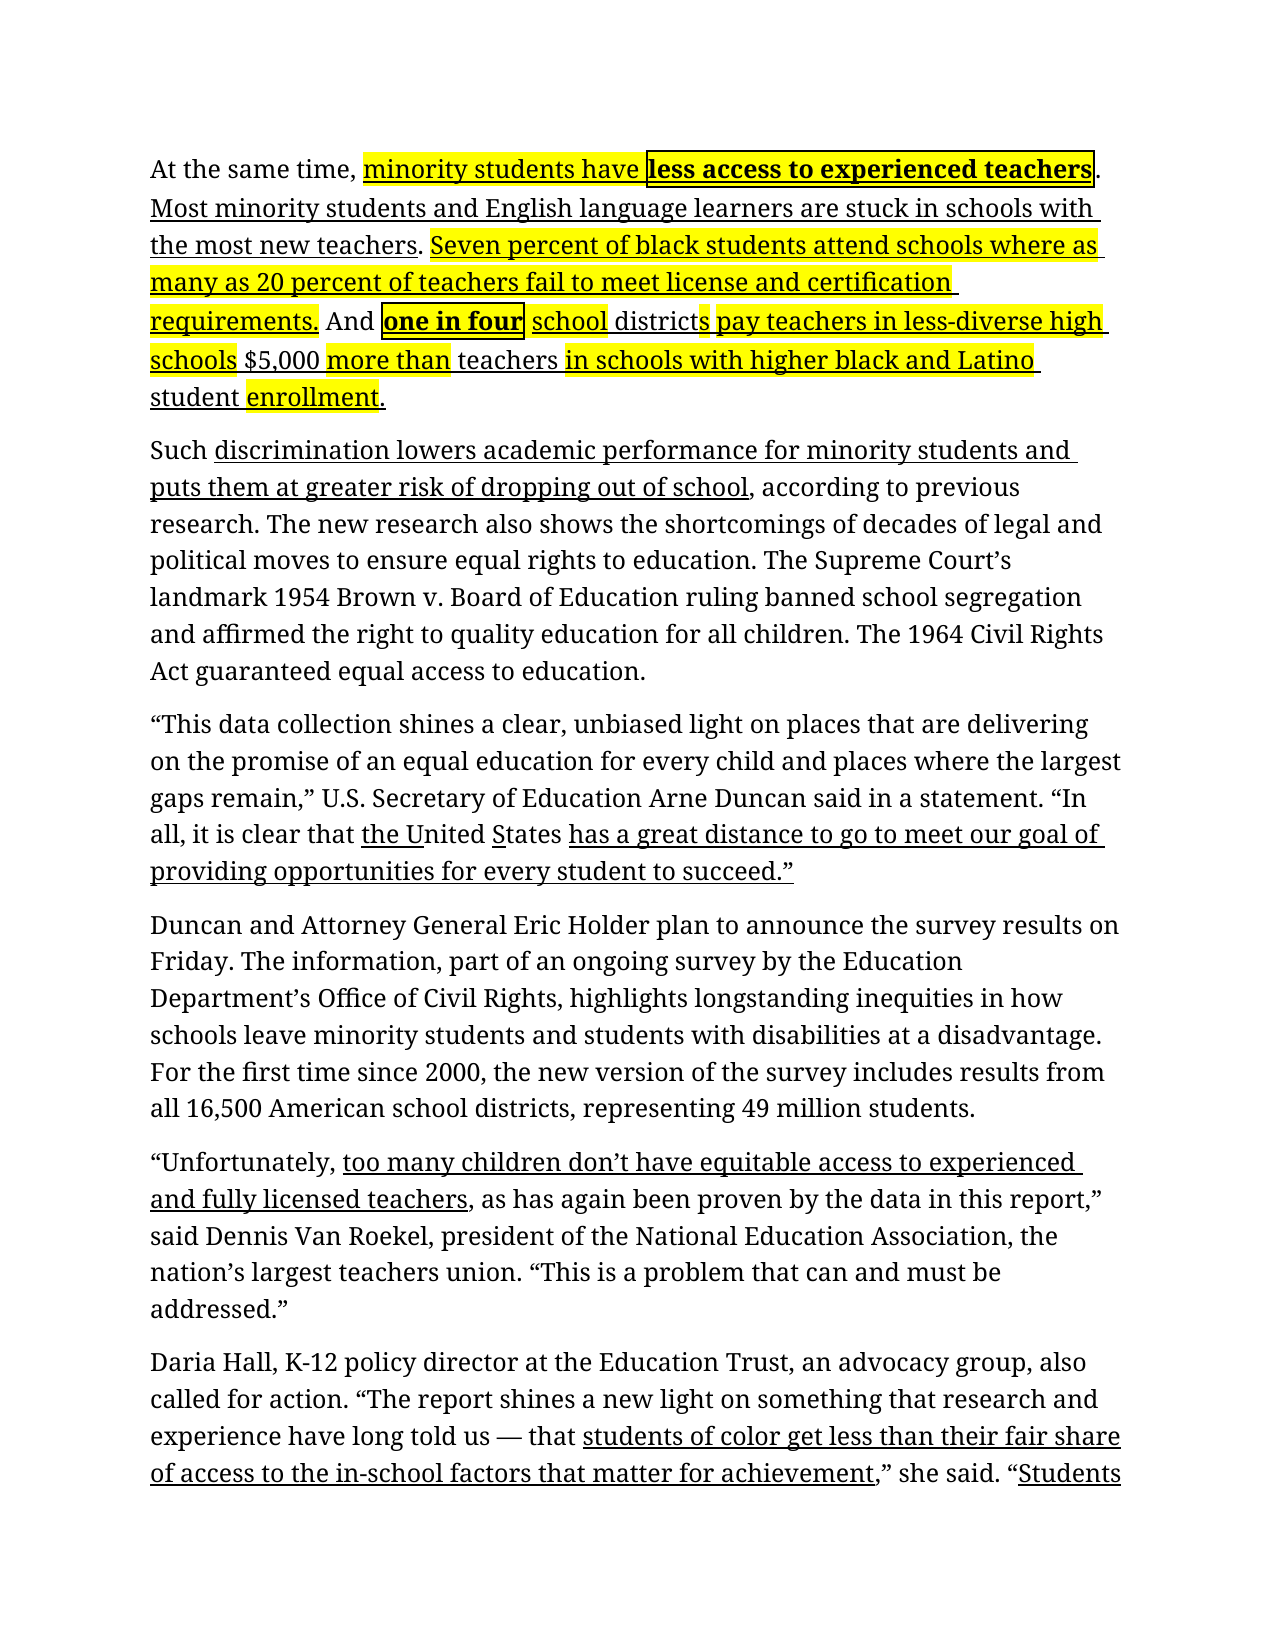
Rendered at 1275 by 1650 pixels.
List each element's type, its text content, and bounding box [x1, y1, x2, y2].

text “Unfortunately, too many children don’t have equitable access to experienced and fully licensed teachers, as has again been proven by the data in this report,” said Dennis Van Roekel, president of the National Education Association, the nation’s largest teachers union. “This is a problem that can and must be addressed.” [150, 1144, 1125, 1326]
text At the same time, minority students have less access to experienced teachers. Most minority students and English language learners are stuck in schools with the most new teachers. Seven percent of black students attend schools where as many as 20 percent of teachers fail to meet license and certification requirements. And one in four school districts pay teachers in less-diverse high schools $5,000 more than teachers in schools with higher black and Latino student enrollment. [150, 150, 1125, 413]
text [150, 1345, 1125, 1489]
text Such discrimination lowers academic performance for minority students and puts them at greater risk of dropping out of school, according to previous research. The new research also shows the shortcomings of decades of legal and political moves to ensure equal rights to education. The Supreme Court’s landmark 1954 Brown v. Board of Education ruling banned school segregation and affirmed the right to quality education for all children. The 1964 Civil Rights Act guaranteed equal access to education. [150, 433, 1125, 687]
text “This data collection shines a clear, unbiased light on places that are delivering on the promise of an equal education for every child and places where the largest gaps remain,” U.S. Secretary of Education Arne Duncan said in a statement. “In all, it is clear that the United States has a great distance to go to meet our goal of providing opportunities for every student to succeed.” [150, 707, 1125, 888]
text Duncan and Attorney General Eric Holder plan to announce the survey results on Friday. The information, part of an ongoing survey by the Education Department’s Office of Civil Rights, highlights longstanding inequities in how schools leave minority students and students with disabilities at a disadvantage. For the first time since 2000, the new version of the survey includes results from all 16,500 American school districts, representing 49 million students. [150, 907, 1125, 1125]
